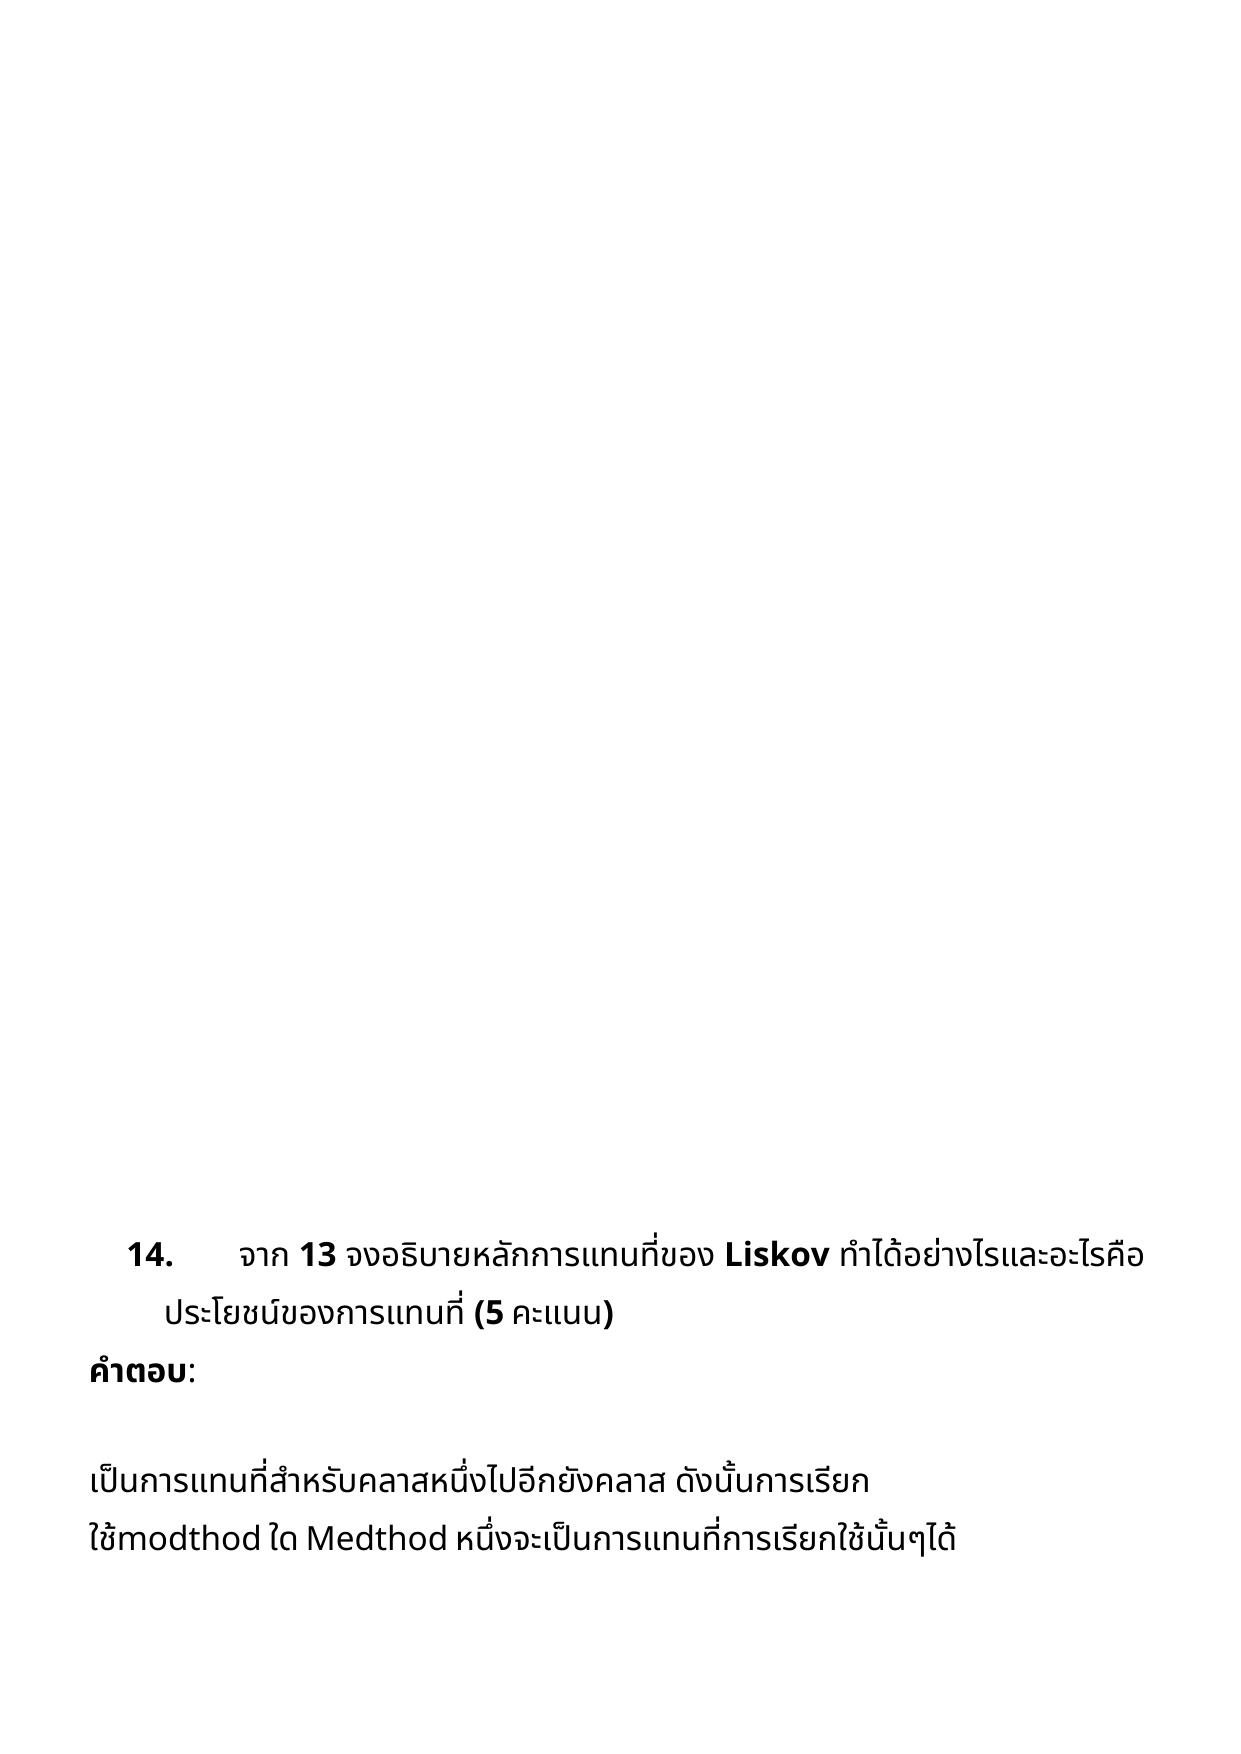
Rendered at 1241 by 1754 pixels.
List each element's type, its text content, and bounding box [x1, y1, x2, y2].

text เป็นการแทนที่สำหรับคลาสหนึ่งไปอีกยังคลาส ดังนั้นการเรียกใช้modthodใดMedthodหนึ่งจะเป็นการแทนที่การเรียกใช้นั้นๆได้ [89, 1457, 1196, 1566]
list จาก 13 จงอธิบายหลักการแทนที่ของ Liskov ทำได้อย่างไรและอะไรคือประโยชน์ของการแทนที่ (5คะแนน) [126, 1231, 1196, 1339]
text คำตอบ: [89, 1347, 1196, 1397]
